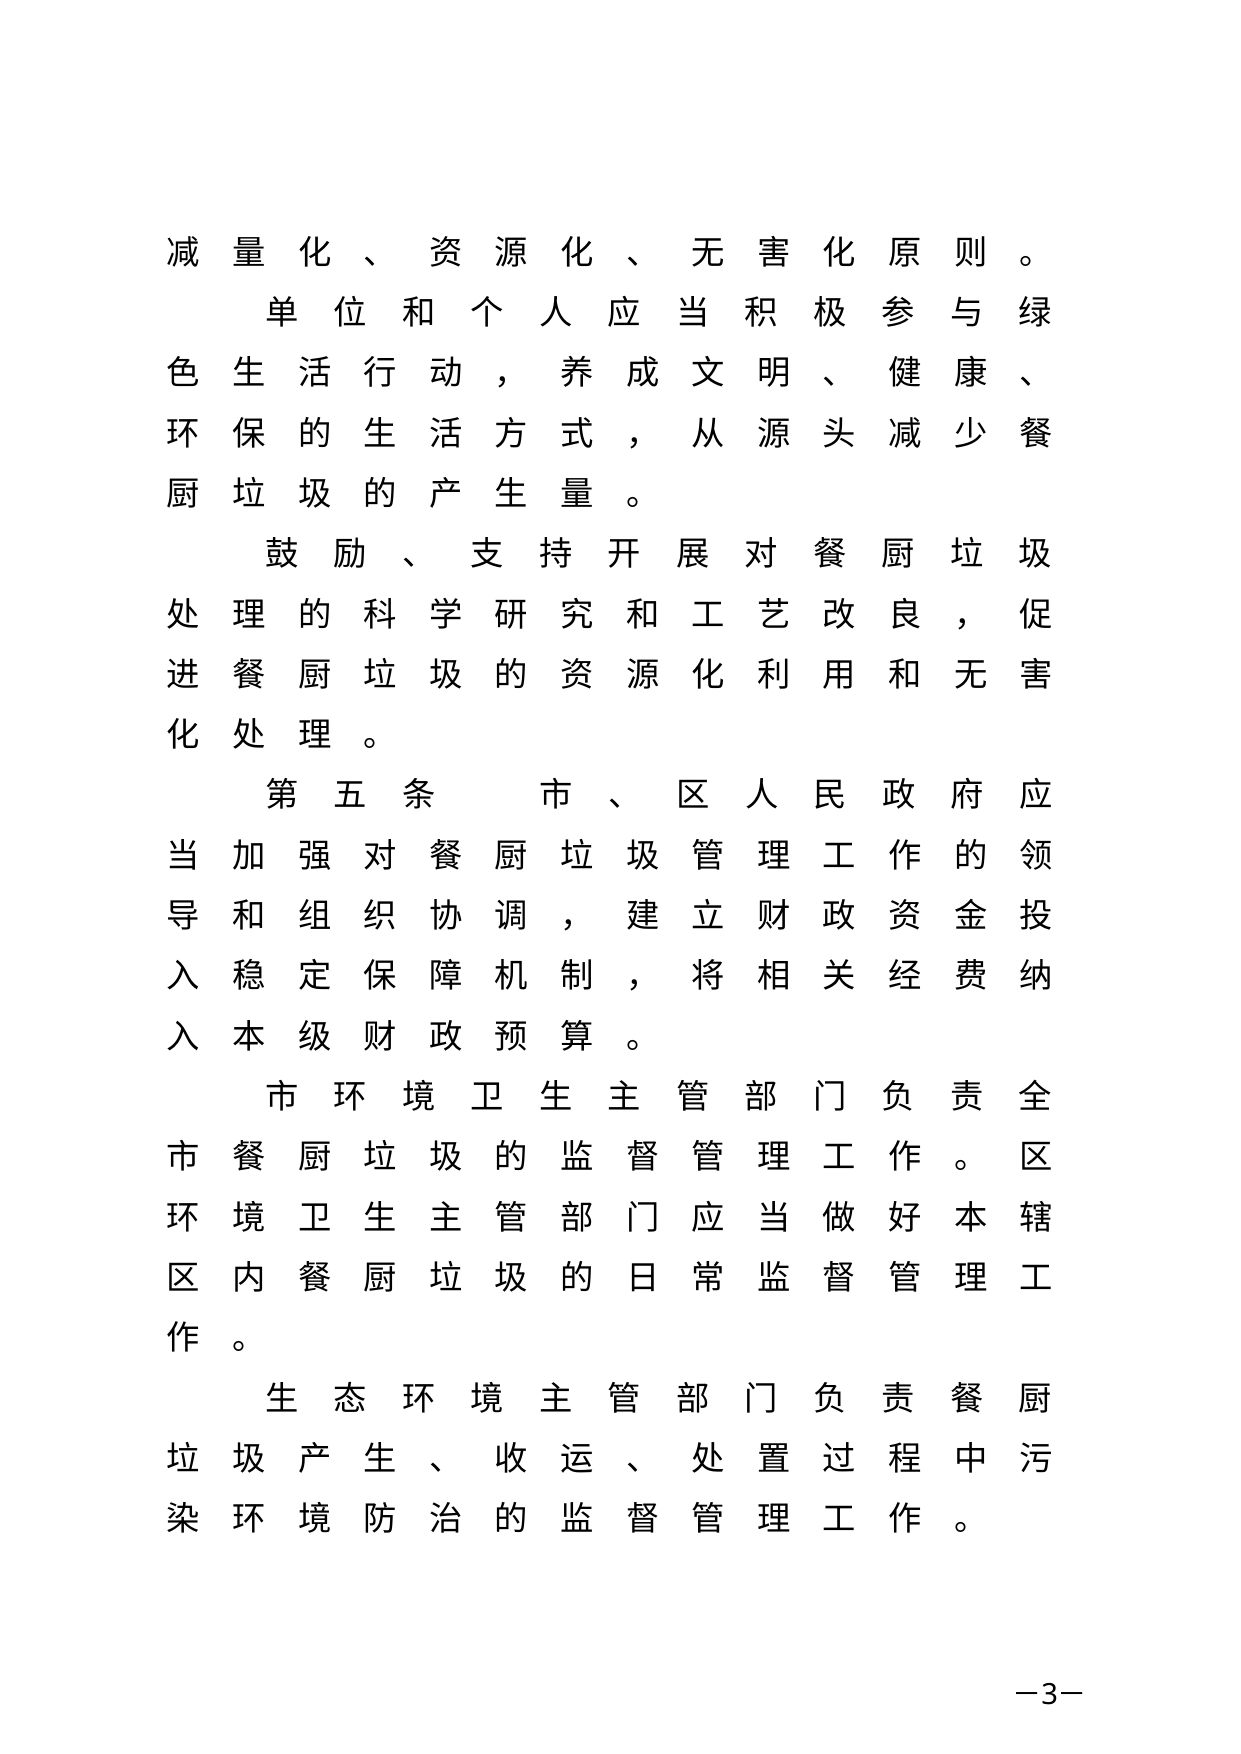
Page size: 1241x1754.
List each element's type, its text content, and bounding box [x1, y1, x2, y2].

text 生态环境主管部门负责餐厨垃圾产生、收运、处置过程中污染环境防治的监督管理工作。 [167, 1365, 1085, 1546]
text 单位和个人应当积极参与绿色生活行动，养成文明、健康、环保的生活方式，从源头减少餐厨垃圾的产生量。 [167, 280, 1085, 521]
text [167, 219, 1085, 280]
text 鼓励、支持开展对餐厨垃圾处理的科学研究和工艺改良，促进餐厨垃圾的资源化利用和无害化处理。 [167, 521, 1085, 762]
text 市环境卫生主管部门负责全市餐厨垃圾的监督管理工作。区环境卫生主管部门应当做好本辖区内餐厨垃圾的日常监督管理工作。 [167, 1064, 1085, 1365]
text 第五条 市、区人民政府应当加强对餐厨垃圾管理工作的领导和组织协调，建立财政资金投入稳定保障机制，将相关经费纳入本级财政预算。 [167, 762, 1085, 1064]
